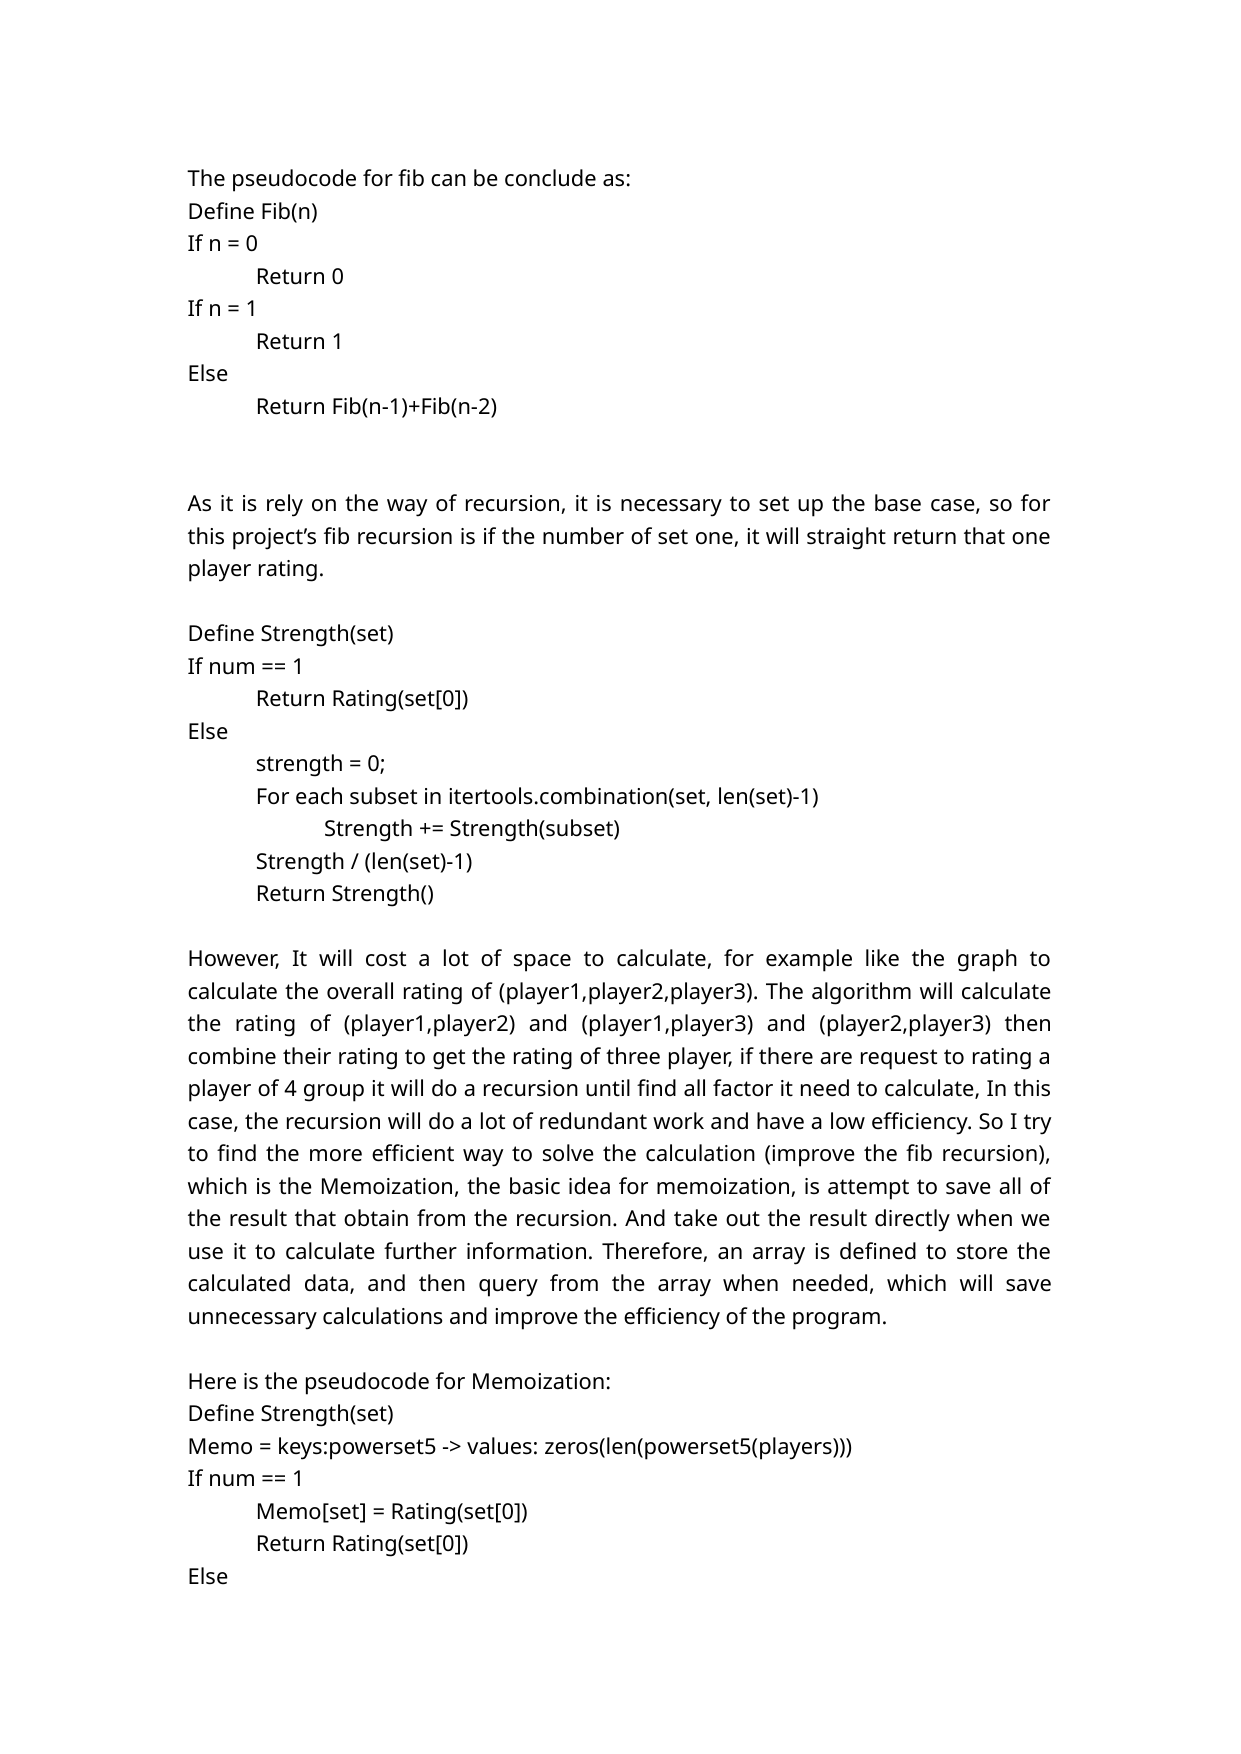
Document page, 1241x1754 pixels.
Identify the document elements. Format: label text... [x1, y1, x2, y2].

text If num == 1 [187, 649, 1053, 682]
text Return 0 [187, 259, 1053, 292]
text Define Strength(set) [187, 1397, 1053, 1429]
text Else [187, 1559, 1053, 1592]
text Memo = keys:powerset5 -> values: zeros(len(powerset5(players))) [187, 1429, 1053, 1462]
text As it is rely on the way of recursion, it is necessary to set up the base case, so for this project’s fib recursion is if the number of set one, it will straight return that one player rating. [187, 487, 1053, 584]
text If num == 1 [187, 1462, 1053, 1494]
text Else [187, 714, 1053, 747]
text If n = 0 [187, 227, 1053, 259]
text Return 1 [187, 324, 1053, 357]
text Return Strength() [187, 877, 1053, 909]
text strength = 0; [187, 747, 1053, 779]
text Return Rating(set[0]) [187, 1527, 1053, 1559]
text Strength / (len(set)-1) [187, 844, 1053, 877]
text Define Fib(n) [187, 194, 1053, 227]
text Strength += Strength(subset) [187, 812, 1053, 844]
text Memo[set] = Rating(set[0]) [187, 1494, 1053, 1527]
text Define Strength(set) [187, 617, 1053, 649]
text However, It will cost a lot of space to calculate, for example like the graph to calculate the overall rating of (player1,player2,player3). The algorithm will calculate the rating of (player1,player2) and (player1,player3) and (player2,player3) then combine their rating to get the rating of three player, if there are request to rating a player of 4 group it will do a recursion until find all factor it need to calculate, In this case, the recursion will do a lot of redundant work and have a low efficiency. So I try to find the more efficient way to solve the calculation (improve the fib recursion), which is the Memoization, the basic idea for memoization, is attempt to save all of the result that obtain from the recursion. And take out the result directly when we use it to calculate further information. Therefore, an array is defined to store the calculated data, and then query from the array when needed, which will save unnecessary calculations and improve the efficiency of the program. [187, 942, 1053, 1332]
text Else [187, 357, 1053, 389]
text Return Fib(n-1)+Fib(n-2) [187, 389, 1053, 422]
text Return Rating(set[0]) [187, 682, 1053, 714]
text If n = 1 [187, 292, 1053, 324]
text Here is the pseudocode for Memoization: [187, 1364, 1053, 1397]
text For each subset in itertools.combination(set, len(set)-1) [187, 779, 1053, 812]
text The pseudocode for fib can be conclude as: [187, 162, 1053, 194]
